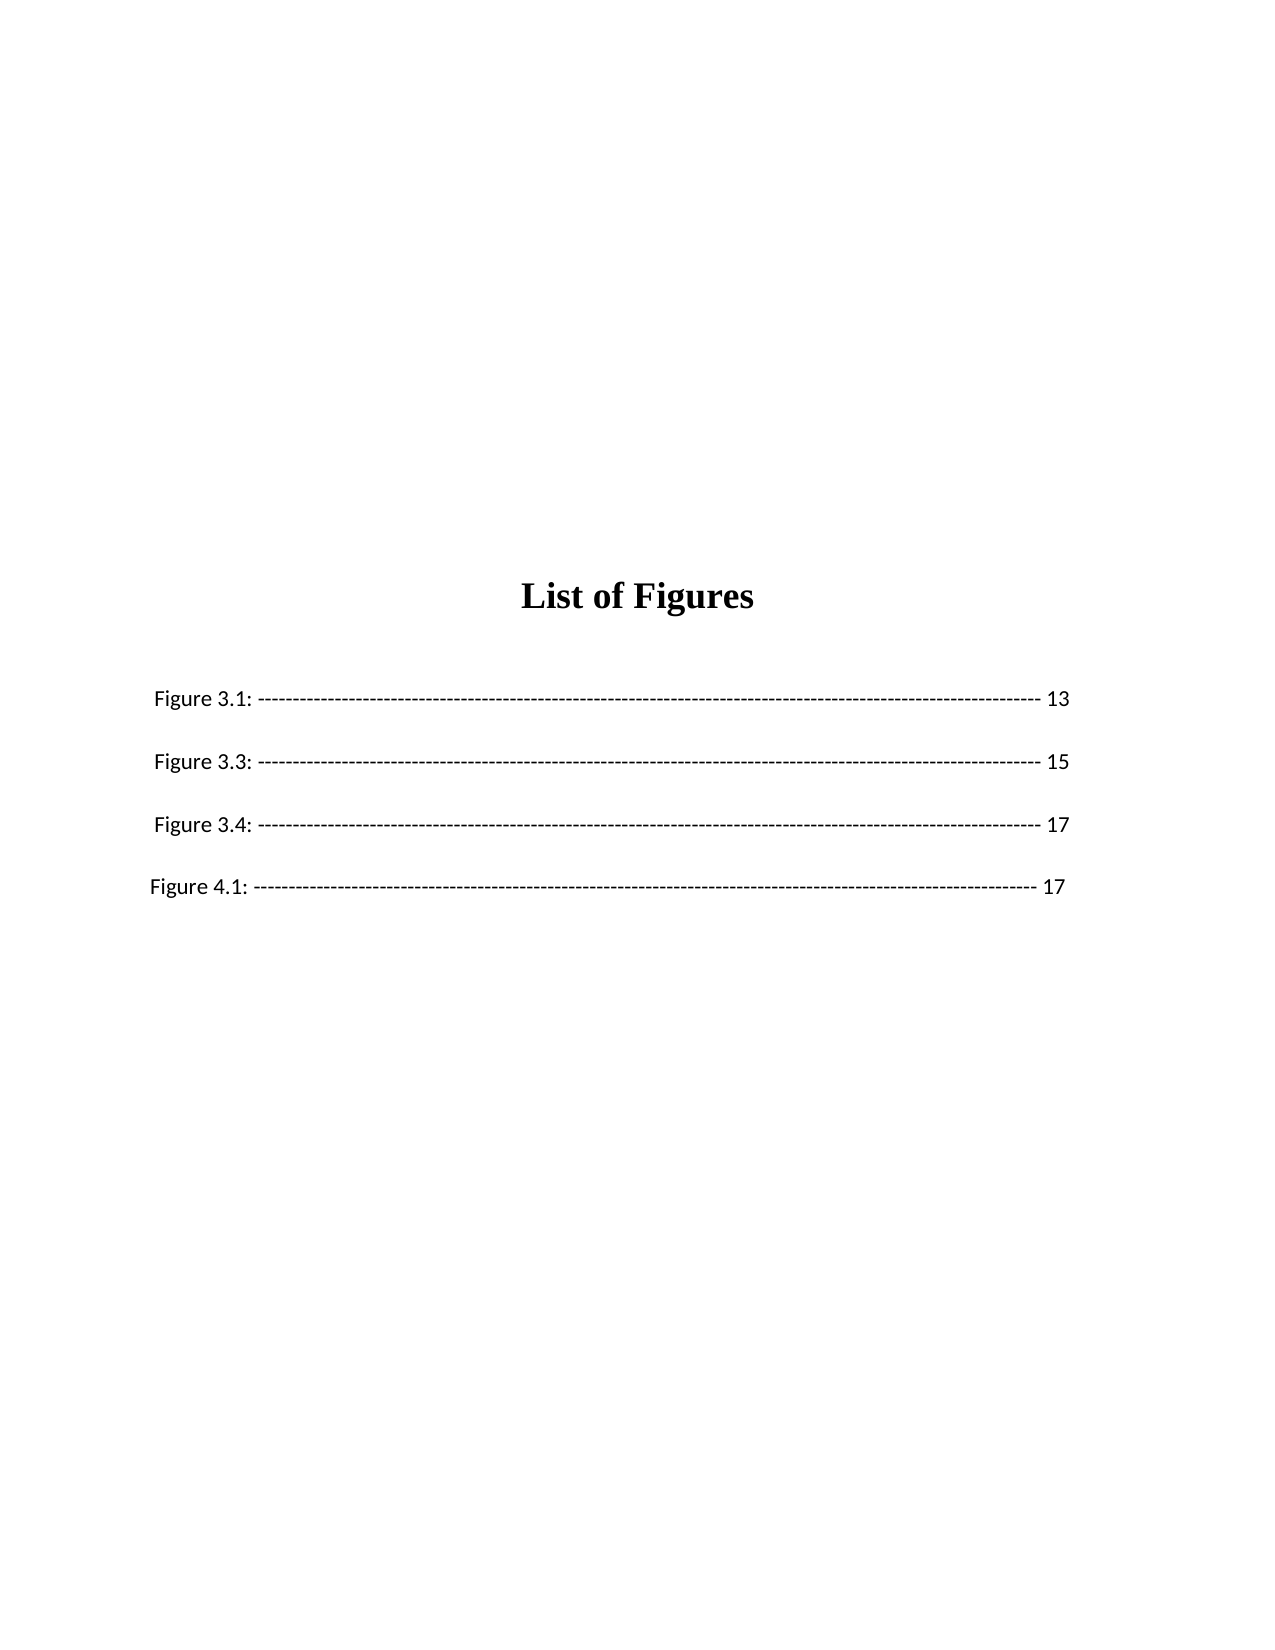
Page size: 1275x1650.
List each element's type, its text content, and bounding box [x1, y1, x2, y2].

text Figure 3.3: ---------------------------------------------------------------------------------------------------------------- 15 [154, 747, 1125, 775]
text List of Figures [521, 574, 1125, 617]
text Figure 3.4: ---------------------------------------------------------------------------------------------------------------- 17 [154, 810, 1125, 838]
text Figure 3.1: ---------------------------------------------------------------------------------------------------------------- 13 [154, 684, 1125, 712]
text Figure 4.1: ---------------------------------------------------------------------------------------------------------------- 17 [150, 872, 1125, 901]
